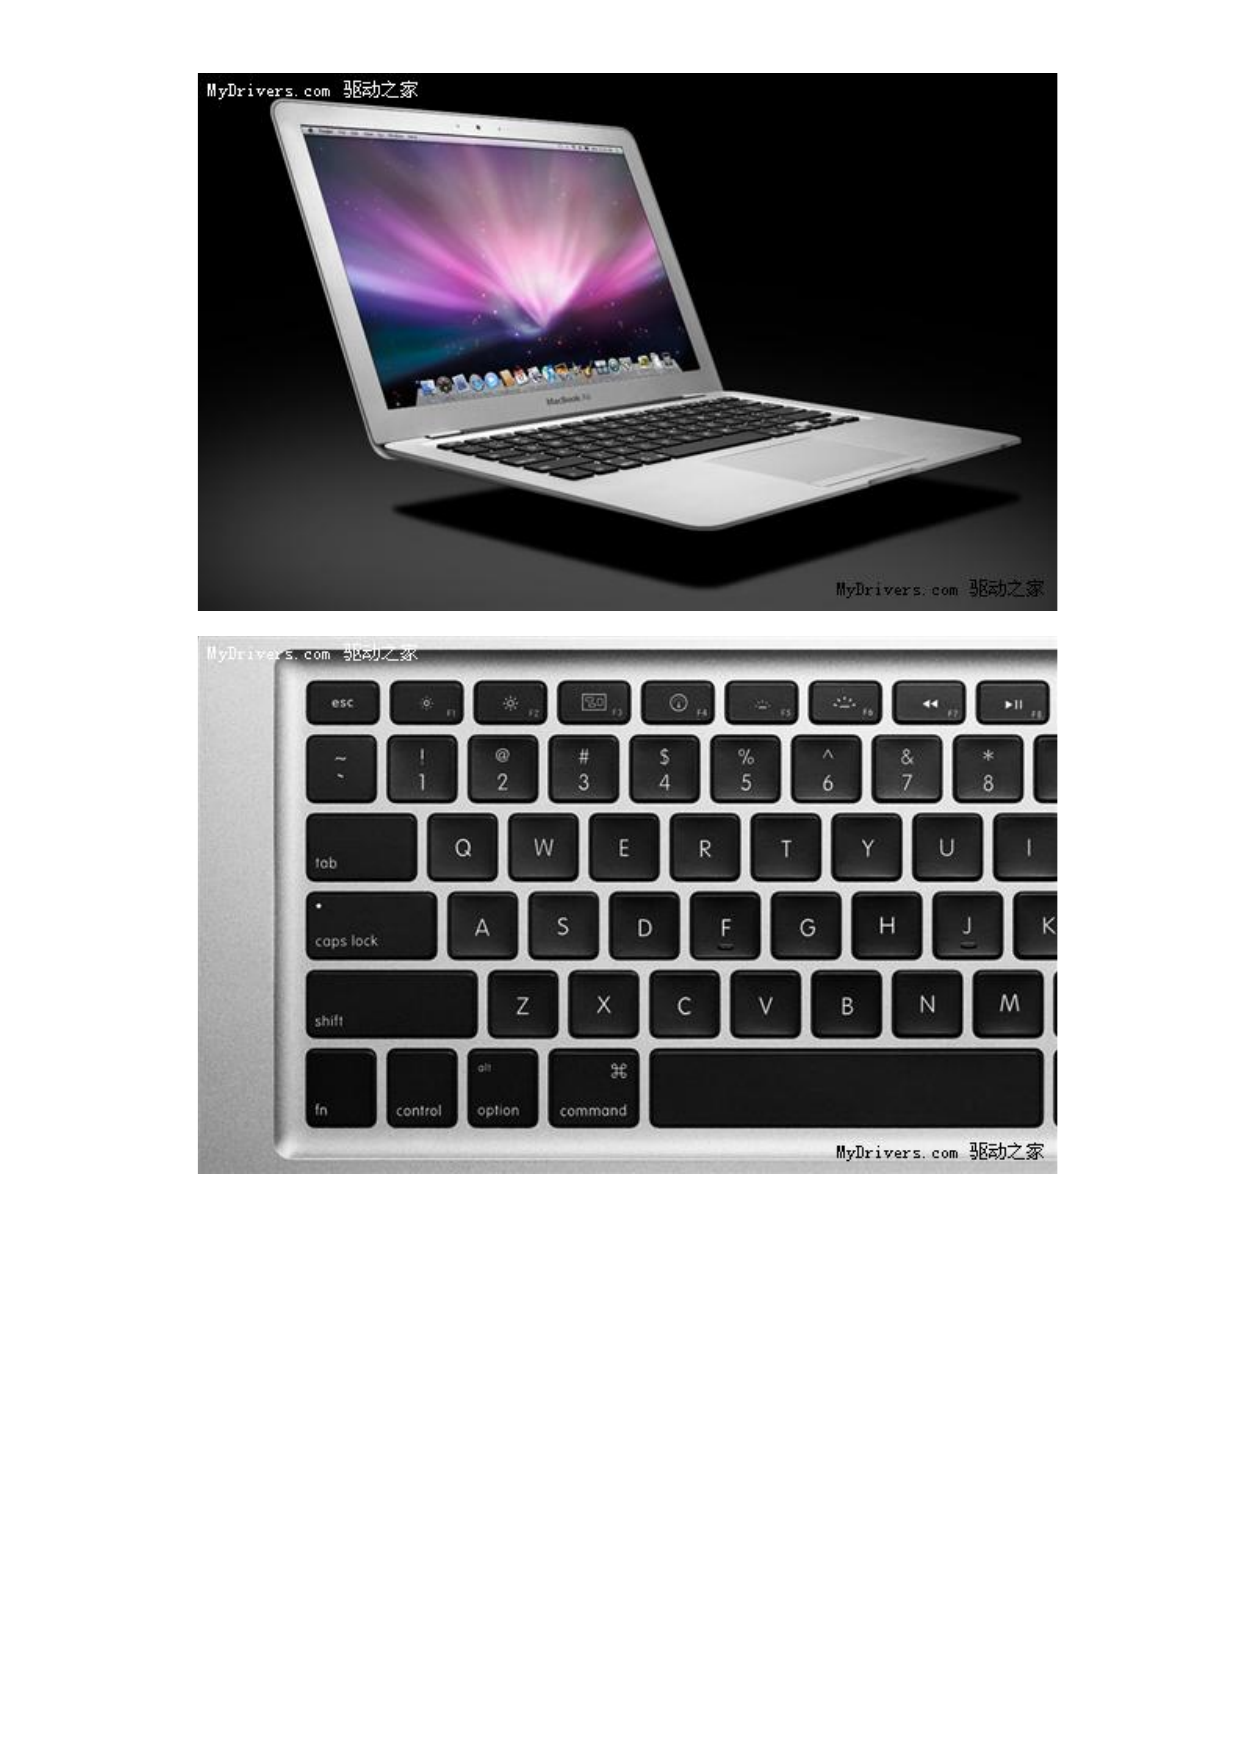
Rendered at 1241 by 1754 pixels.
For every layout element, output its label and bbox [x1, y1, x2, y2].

picture [197, 636, 1058, 1174]
picture [197, 73, 1058, 611]
